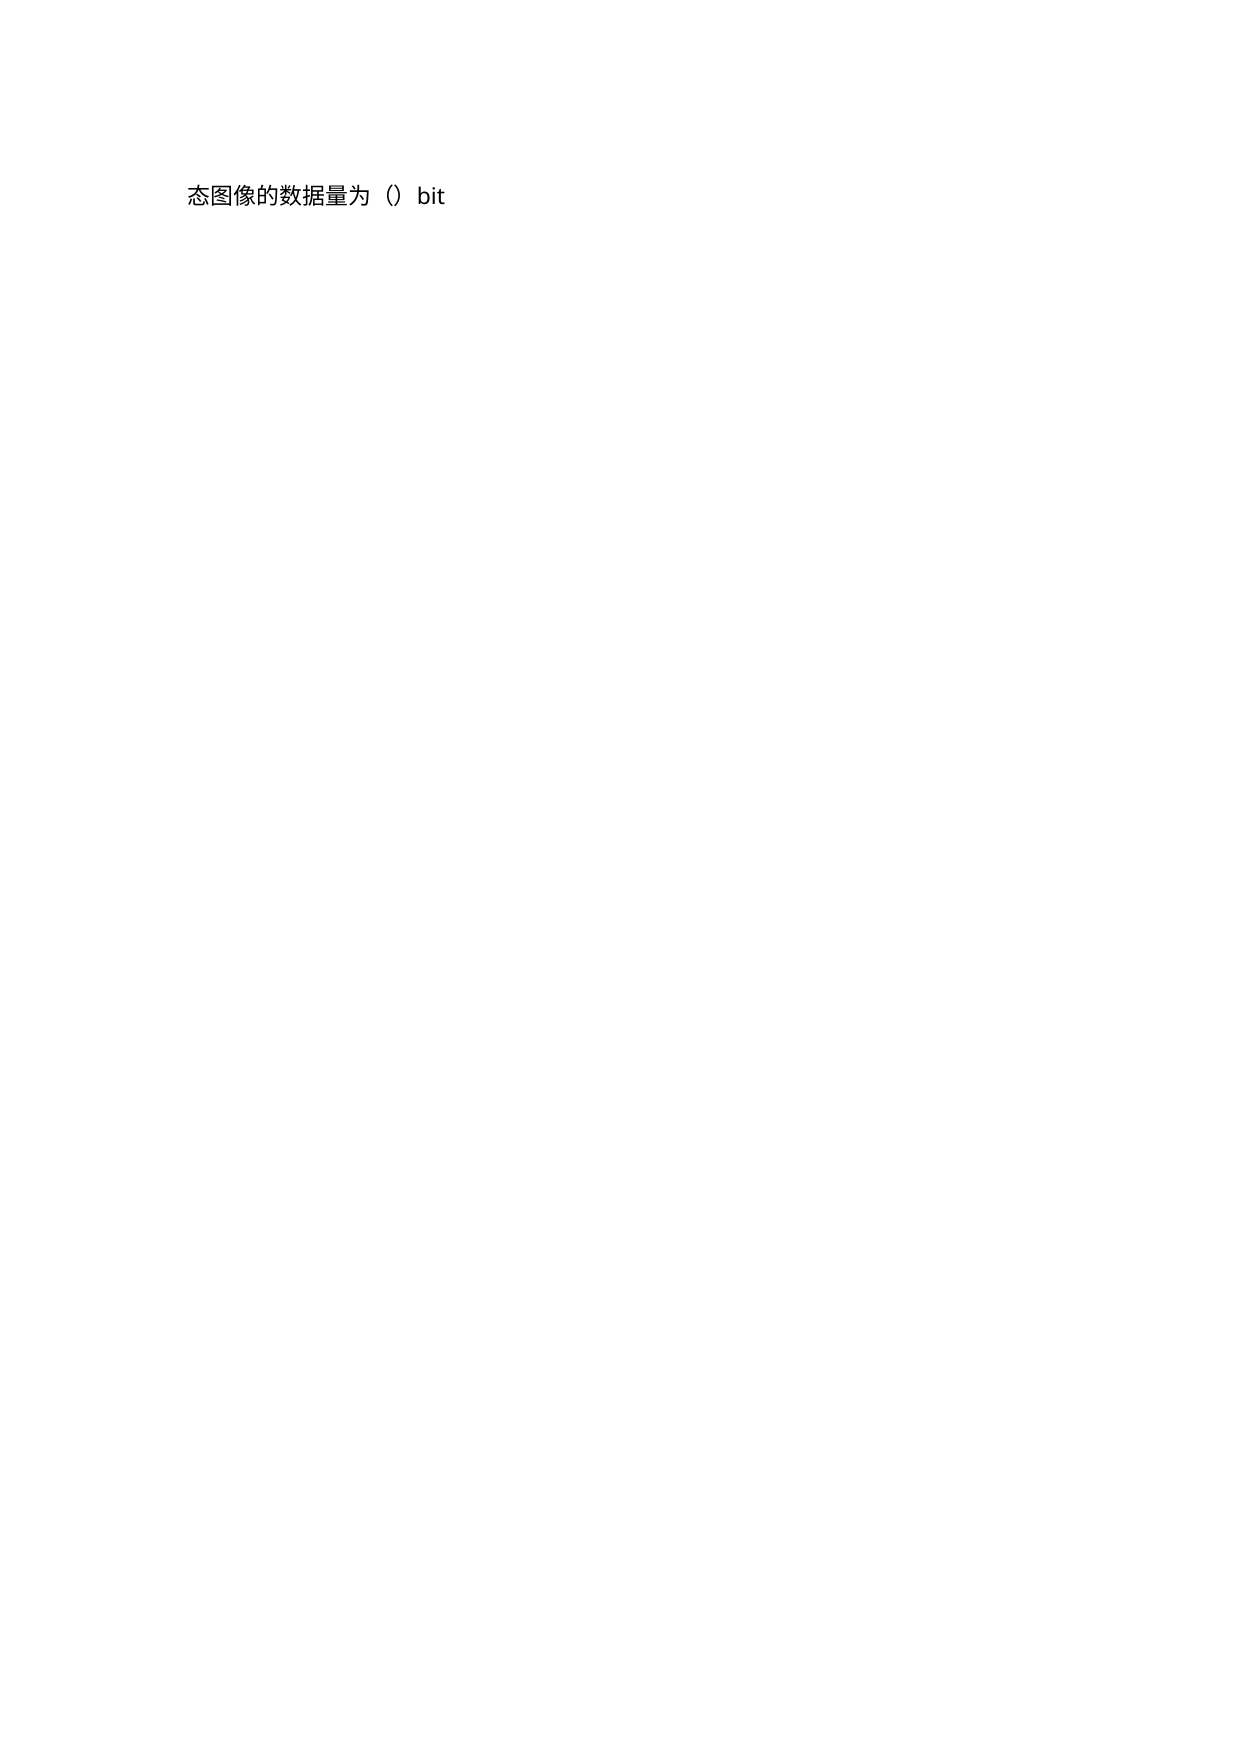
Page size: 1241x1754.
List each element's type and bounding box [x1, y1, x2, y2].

text [187, 162, 1053, 227]
